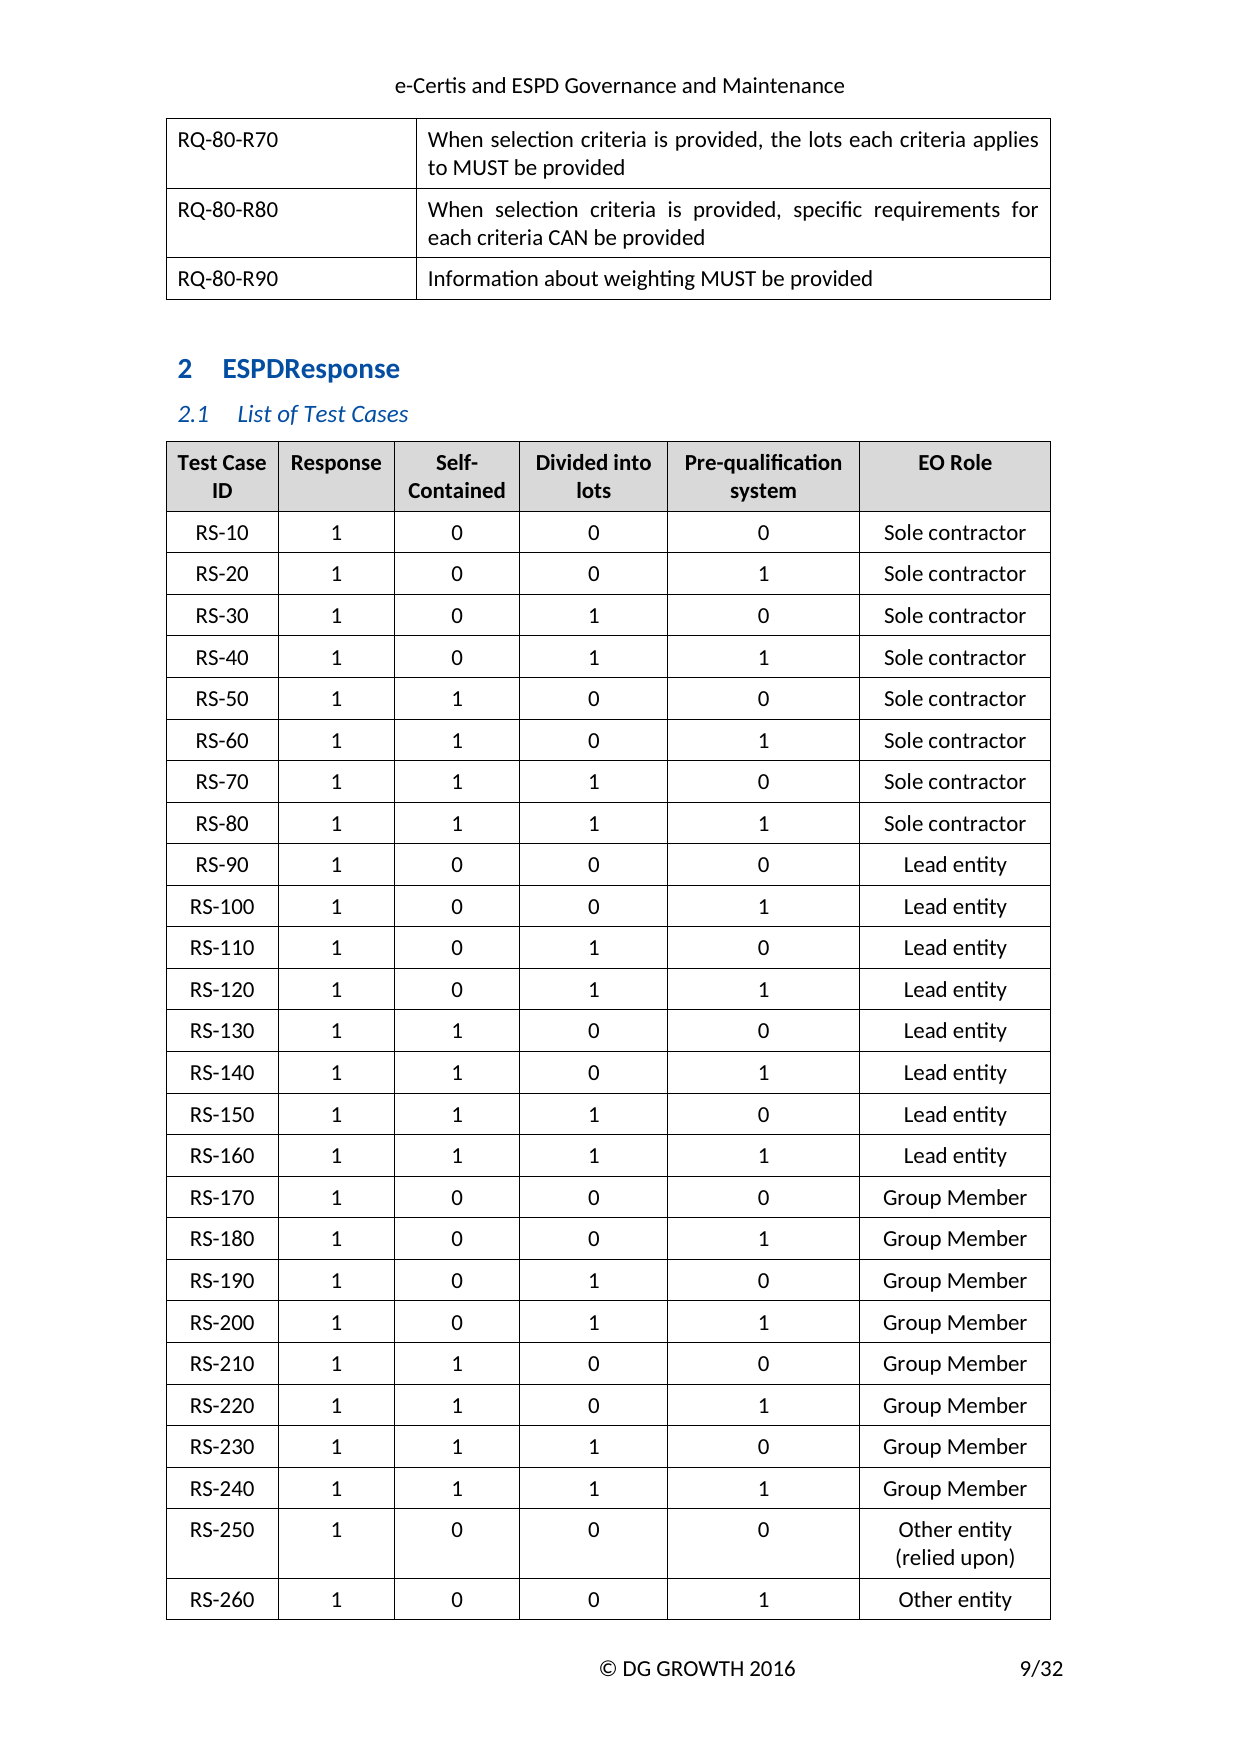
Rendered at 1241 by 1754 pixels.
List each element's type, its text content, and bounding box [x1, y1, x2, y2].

table_cell 1 [279, 1385, 394, 1425]
table_cell Group Member [860, 1177, 1050, 1217]
table_cell Information about weighting MUST be provided [417, 258, 1050, 299]
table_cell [860, 1579, 1050, 1619]
table_cell 0 [395, 1509, 519, 1578]
table_cell 1 [279, 844, 394, 885]
table_cell 1 [279, 1579, 394, 1619]
table_cell Group Member [860, 1260, 1050, 1300]
table_cell RS-10 [167, 512, 278, 552]
table_cell 1 [279, 886, 394, 926]
table_cell 1 [279, 1094, 394, 1134]
table_cell RS-90 [167, 844, 278, 885]
table_cell 0 [668, 1010, 859, 1051]
table_cell Sole contractor [860, 678, 1050, 718]
table_cell 0 [395, 636, 519, 677]
table_cell RS-180 [167, 1218, 278, 1259]
table_cell Sole contractor [860, 553, 1050, 594]
table_cell RS-190 [167, 1260, 278, 1300]
table_header Response [279, 442, 394, 511]
table_cell 1 [668, 1135, 859, 1176]
table_cell 1 [520, 1301, 667, 1342]
table_cell 1 [668, 1052, 859, 1092]
table_cell RQ-80-R90 [167, 258, 416, 299]
table_cell 1 [395, 720, 519, 760]
table_cell 1 [279, 512, 394, 552]
table_cell 0 [668, 1094, 859, 1134]
table_cell 1 [279, 1218, 394, 1259]
table_header Divided into lots [520, 442, 667, 511]
table_cell 0 [668, 1177, 859, 1217]
table_cell 1 [279, 1177, 394, 1217]
table_cell Lead entity [860, 1052, 1050, 1092]
table_cell RS-50 [167, 678, 278, 718]
table_cell RS-260 [167, 1579, 278, 1619]
table_cell RS-110 [167, 927, 278, 968]
table_cell Lead entity [860, 886, 1050, 926]
table_cell RS-130 [167, 1010, 278, 1051]
table_cell 1 [668, 1468, 859, 1508]
table_cell 1 [520, 1468, 667, 1508]
table_cell 1 [279, 1260, 394, 1300]
table_cell 0 [520, 1218, 667, 1259]
table_cell 0 [520, 1509, 667, 1578]
table_cell 0 [668, 844, 859, 885]
table_cell 1 [520, 1260, 667, 1300]
table_cell 1 [668, 636, 859, 677]
table_cell RS-150 [167, 1094, 278, 1134]
table_cell 1 [520, 1426, 667, 1467]
table_cell 1 [395, 1426, 519, 1467]
table_header Self-Contained [395, 442, 519, 511]
table_cell Lead entity [860, 1010, 1050, 1051]
table_cell 1 [520, 969, 667, 1009]
table_cell 0 [668, 1426, 859, 1467]
table_cell 0 [668, 512, 859, 552]
table_cell 1 [520, 927, 667, 968]
table_cell RS-200 [167, 1301, 278, 1342]
table_cell 1 [668, 1385, 859, 1425]
table_cell RS-220 [167, 1385, 278, 1425]
table_cell 1 [279, 803, 394, 843]
table_cell 0 [520, 886, 667, 926]
table_cell RS-240 [167, 1468, 278, 1508]
table_cell 0 [668, 595, 859, 635]
table_cell Other entity (relied upon) [860, 1509, 1050, 1578]
table_cell RS-160 [167, 1135, 278, 1176]
table_cell 0 [668, 1260, 859, 1300]
table_cell 0 [520, 1177, 667, 1217]
table_cell Sole contractor [860, 595, 1050, 635]
table_cell 1 [668, 886, 859, 926]
table_cell 0 [395, 927, 519, 968]
table_cell 1 [395, 1135, 519, 1176]
table_cell Sole contractor [860, 512, 1050, 552]
table_header Pre-qualification system [668, 442, 859, 511]
table_cell RS-20 [167, 553, 278, 594]
table_cell 1 [395, 1010, 519, 1051]
table_cell Lead entity [860, 927, 1050, 968]
table_cell 1 [395, 1343, 519, 1383]
table_cell Group Member [860, 1301, 1050, 1342]
table_cell 1 [668, 720, 859, 760]
table_cell 0 [520, 512, 667, 552]
table_cell 0 [395, 595, 519, 635]
table_cell 0 [520, 1385, 667, 1425]
subtitle ESPDResponse [177, 350, 1063, 386]
table_cell Sole contractor [860, 720, 1050, 760]
table_cell Sole contractor [860, 636, 1050, 677]
table_cell RS-250 [167, 1509, 278, 1578]
table_cell 1 [395, 678, 519, 718]
table_cell Group Member [860, 1426, 1050, 1467]
table_cell 1 [520, 1094, 667, 1134]
table_cell RS-170 [167, 1177, 278, 1217]
table_cell Sole contractor [860, 803, 1050, 843]
table_cell 0 [395, 844, 519, 885]
table_cell RS-100 [167, 886, 278, 926]
table_cell 1 [520, 803, 667, 843]
table_cell 0 [395, 969, 519, 1009]
table_cell 0 [520, 844, 667, 885]
table_cell 0 [668, 678, 859, 718]
subtitle List of Test Cases [177, 398, 1063, 428]
table_cell 0 [668, 761, 859, 802]
table_cell 1 [520, 1135, 667, 1176]
table_cell 0 [395, 1260, 519, 1300]
table_cell Sole contractor [860, 761, 1050, 802]
table_cell RS-60 [167, 720, 278, 760]
table_cell RS-30 [167, 595, 278, 635]
table_cell 1 [395, 761, 519, 802]
table_cell RQ-80-R80 [167, 189, 416, 257]
table_cell 1 [279, 1010, 394, 1051]
table_cell 1 [395, 1052, 519, 1092]
table_cell 1 [395, 1468, 519, 1508]
table_cell RS-80 [167, 803, 278, 843]
table_cell 1 [279, 927, 394, 968]
table_cell 0 [520, 1579, 667, 1619]
table_cell RS-140 [167, 1052, 278, 1092]
table_cell RS-40 [167, 636, 278, 677]
table_cell 1 [279, 1052, 394, 1092]
table_cell 1 [520, 595, 667, 635]
table_cell Group Member [860, 1343, 1050, 1383]
table_cell 0 [395, 512, 519, 552]
table_cell 0 [668, 1343, 859, 1383]
table_cell RS-210 [167, 1343, 278, 1383]
table_cell 0 [395, 1301, 519, 1342]
table_cell 0 [520, 1010, 667, 1051]
table_cell 0 [520, 678, 667, 718]
table_cell 1 [279, 636, 394, 677]
table_cell Lead entity [860, 844, 1050, 885]
table_header Test Case ID [167, 442, 278, 511]
table_cell 1 [279, 761, 394, 802]
table_cell 1 [668, 803, 859, 843]
table_cell 1 [279, 1509, 394, 1578]
table_cell 1 [668, 1579, 859, 1619]
table_cell RS-230 [167, 1426, 278, 1467]
table_cell 1 [520, 761, 667, 802]
table_cell Group Member [860, 1468, 1050, 1508]
table_cell 1 [395, 1094, 519, 1134]
table_cell 1 [279, 1426, 394, 1467]
table_cell RQ-80-R70 [167, 119, 416, 188]
table_cell 0 [395, 553, 519, 594]
table_cell 0 [520, 720, 667, 760]
table_cell Group Member [860, 1385, 1050, 1425]
table_cell 1 [395, 1385, 519, 1425]
table_cell 0 [395, 886, 519, 926]
table_cell 0 [395, 1218, 519, 1259]
table_cell Lead entity [860, 969, 1050, 1009]
table_cell 0 [520, 553, 667, 594]
table_cell When selection criteria is provided, the lots each criteria applies to MUST be provided [417, 119, 1050, 188]
table_cell 1 [279, 969, 394, 1009]
table_cell 1 [279, 1468, 394, 1508]
table_cell 1 [668, 553, 859, 594]
table_cell 1 [279, 1135, 394, 1176]
table_cell 1 [279, 553, 394, 594]
table_cell 0 [668, 1509, 859, 1578]
table_cell 0 [395, 1579, 519, 1619]
table_cell 0 [668, 927, 859, 968]
table_cell 1 [279, 595, 394, 635]
table_cell 0 [520, 1343, 667, 1383]
table_cell Lead entity [860, 1094, 1050, 1134]
table_cell 1 [668, 1218, 859, 1259]
table_cell 1 [279, 678, 394, 718]
table_cell 1 [279, 1343, 394, 1383]
table_cell 1 [279, 720, 394, 760]
table_cell Lead entity [860, 1135, 1050, 1176]
table_cell 0 [395, 1177, 519, 1217]
table_cell 1 [395, 803, 519, 843]
table_cell 0 [520, 1052, 667, 1092]
table_cell Group Member [860, 1218, 1050, 1259]
table_cell RS-120 [167, 969, 278, 1009]
table_cell 1 [520, 636, 667, 677]
table_cell 1 [668, 1301, 859, 1342]
table_cell RS-70 [167, 761, 278, 802]
table_cell 1 [668, 969, 859, 1009]
table_cell 1 [279, 1301, 394, 1342]
table_cell When selection criteria is provided, specific requirements for each criteria CAN be provided [417, 189, 1050, 257]
table_header EO Role [860, 442, 1050, 511]
